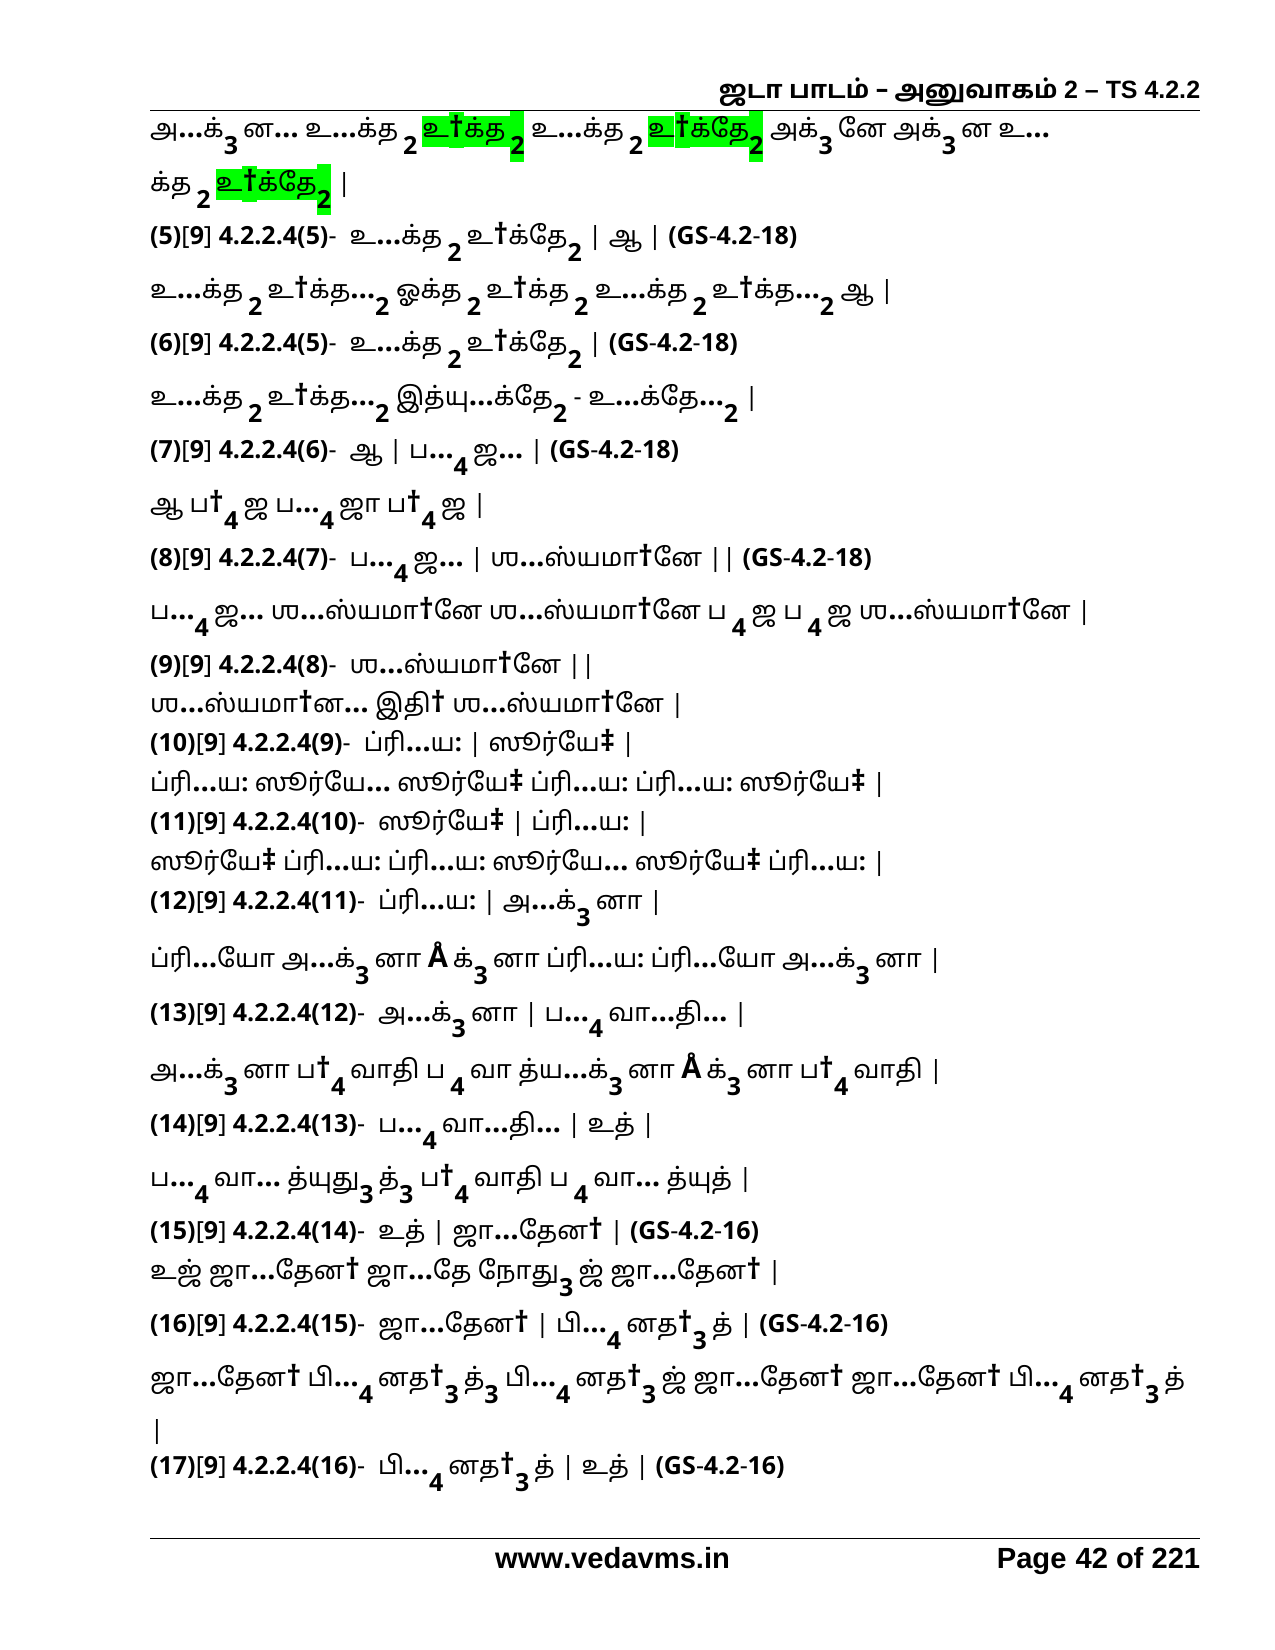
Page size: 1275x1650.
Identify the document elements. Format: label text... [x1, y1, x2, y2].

text ஜா…தேன† பி…4னத†3த்3 பி…4னத†3ஜ் ஜா…தேன† ஜா…தேன† பி…4னத†3த் | [150, 1359, 1200, 1446]
text (8)[9] 4.2.2.4(7)- ப…4ஜ… | ஶ…ஸ்யமா†னே || (GS-4.2-18) [150, 539, 1200, 590]
text (7)[9] 4.2.2.4(6)- ஆ | ப…4ஜ… | (GS-4.2-18) [150, 432, 1200, 483]
text ஸூர்யே‡ ப்ரி…ய: ப்ரி…ய: ஸூர்யே… ஸூர்யே‡ ப்ரி…ய: | [150, 843, 1200, 881]
text (14)[9] 4.2.2.4(13)- ப…4வா…தி… | உத் | [150, 1106, 1200, 1157]
text (6)[9] 4.2.2.4(5)- உ…க்த2உ†க்தே2 | (GS-4.2-18) [150, 325, 1200, 376]
text (17)[9] 4.2.2.4(16)- பி…4னத†3த் | உத் | (GS-4.2-16) [150, 1448, 1200, 1499]
text (12)[9] 4.2.2.4(11)- ப்ரி…ய: | அ…க்3னா | [150, 882, 1200, 933]
text ஶ…ஸ்யமா†ன… இதி† ஶ…ஸ்யமா†னே | [150, 686, 1200, 723]
text (16)[9] 4.2.2.4(15)- ஜா…தேன† | பி…4னத†3த் | (GS-4.2-16) [150, 1306, 1200, 1357]
text ப்ரி…ய: ஸூர்யே… ஸூர்யே‡ ப்ரி…ய: ப்ரி…ய: ஸூர்யே‡ | [150, 764, 1200, 802]
text (9)[9] 4.2.2.4(8)- ஶ…ஸ்யமா†னே || [150, 646, 1200, 684]
text (10)[9] 4.2.2.4(9)- ப்ரி…ய: | ஸூர்யே‡ | [150, 725, 1200, 762]
text உ…க்த2உ†க்த…2 இத்யு…க்தே2 - உ…க்தே…2 | [150, 378, 1200, 429]
text ப்ரி…யோ அ…க்3னா Åக்3னா ப்ரி…ய: ப்ரி…யோ அ…க்3னா | [150, 936, 1200, 991]
text அ…க்3னா ப†4வாதி ப4வா த்ய…க்3னா Åக்3னா ப†4வாதி | [150, 1048, 1200, 1103]
text (15)[9] 4.2.2.4(14)- உத் | ஜா…தேன† | (GS-4.2-16) [150, 1213, 1200, 1250]
text ஆ ப†4ஜ ப…4ஜா ப†4ஜ | [150, 486, 1200, 537]
text உஜ் ஜா…தேன† ஜா…தே நோது3ஜ் ஜா…தேன† | [150, 1252, 1200, 1303]
text உ…க்த2உ†க்த…2 ஓக்த2உ†க்த2 உ…க்த2உ†க்த…2 ஆ | [150, 271, 1200, 322]
text ப…4வா… த்யுது3த்3 ப†4வாதி ப4வா… த்யுத் | [150, 1159, 1200, 1210]
text அ…க்3ன… உ…க்த2உ†க்த2 உ…க்த2உ†க்தே2 அக்3னே அக்3ன உ…க்த2உ†க்தே2 | [150, 111, 1200, 215]
text (5)[9] 4.2.2.4(5)- உ…க்த2உ†க்தே2 | ஆ | (GS-4.2-18) [150, 218, 1200, 269]
text ப…4ஜ… ஶ…ஸ்யமா†னே ஶ…ஸ்யமா†னே ப4ஜ ப4ஜ ஶ…ஸ்யமா†னே | [150, 593, 1200, 644]
text (11)[9] 4.2.2.4(10)- ஸூர்யே‡ | ப்ரி…ய: | [150, 804, 1200, 841]
text (13)[9] 4.2.2.4(12)- அ…க்3னா | ப…4வா…தி… | [150, 994, 1200, 1045]
